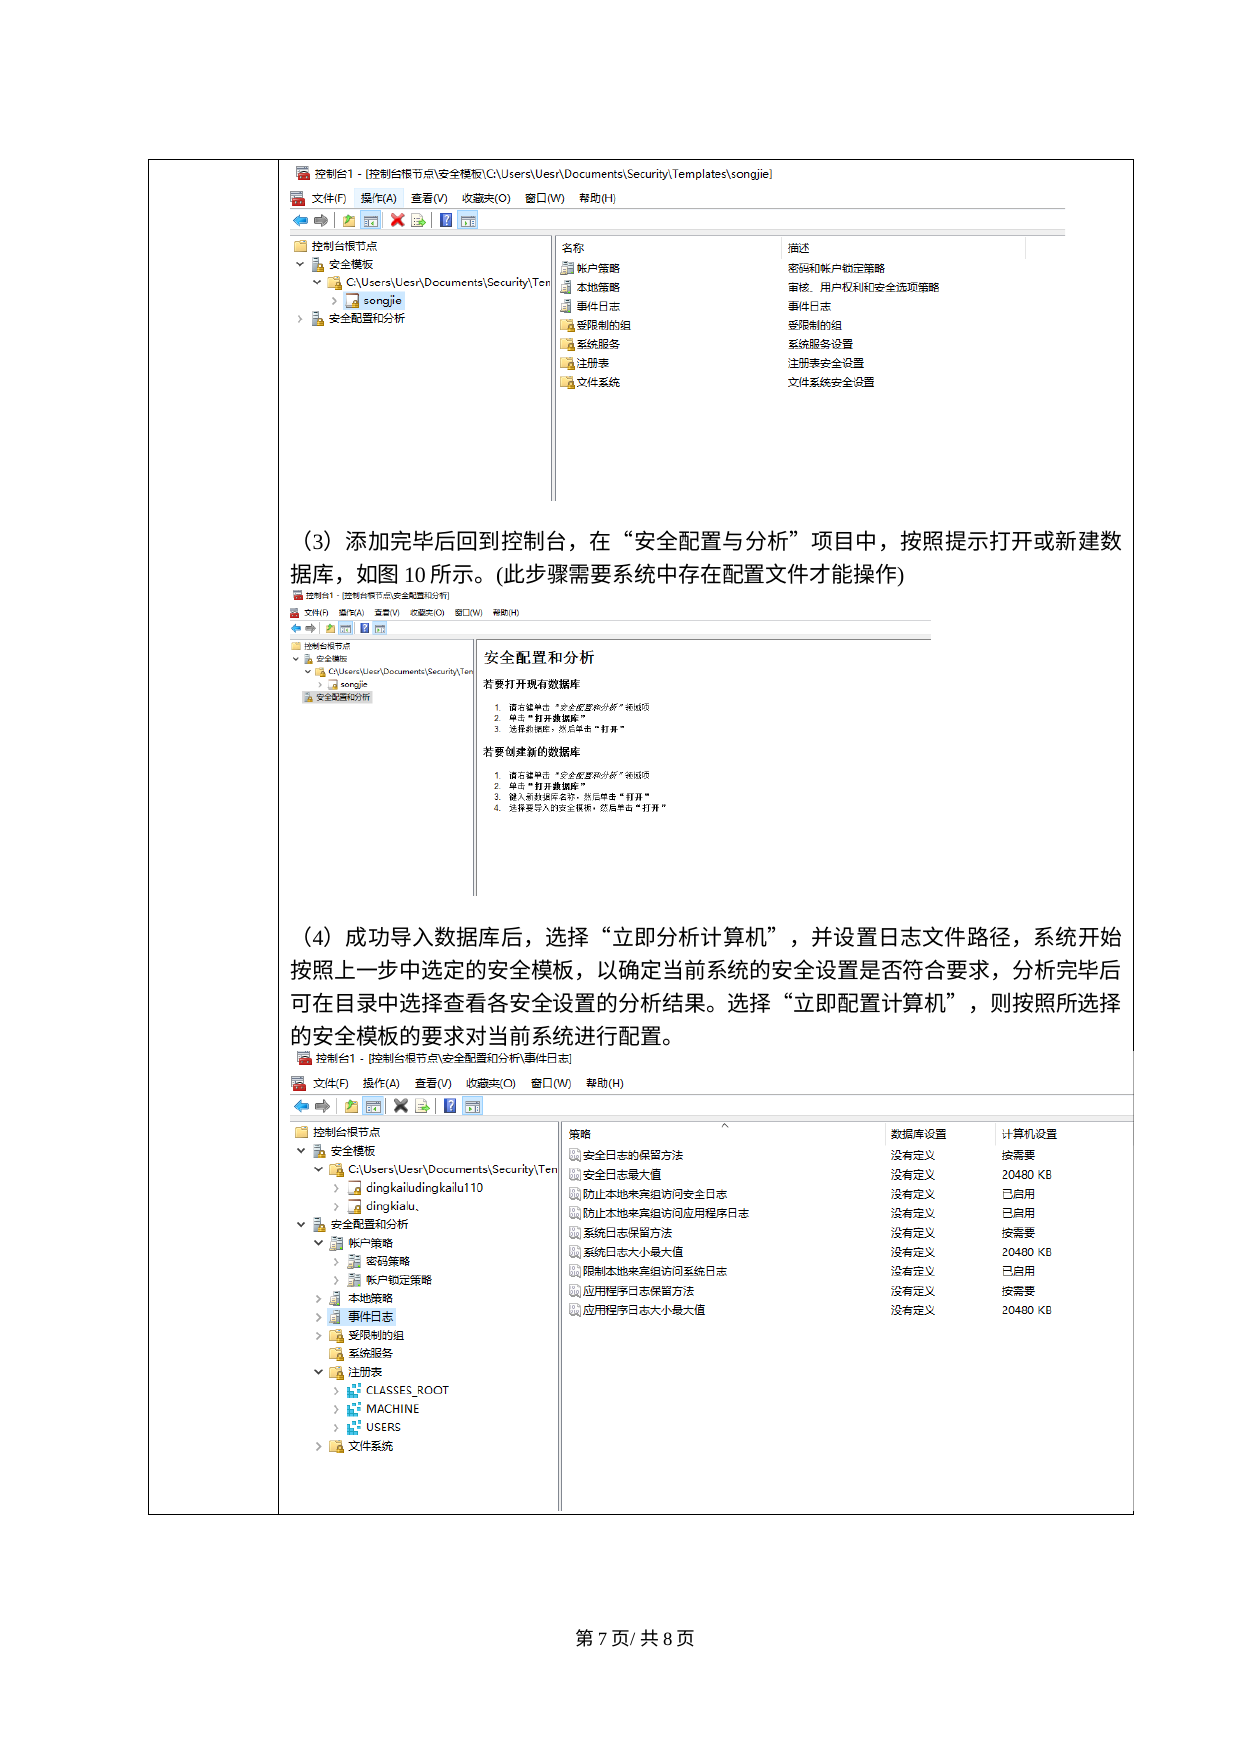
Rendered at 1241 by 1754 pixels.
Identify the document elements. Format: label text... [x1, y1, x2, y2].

table_cell （3）添加完毕后回到控制台，在“安全配置与分析”项目中，按照提示打开或新建数据库，如图10所示。(此步骤需要系统中存在配置文件才能操作) （4）成功导入数据库后，选择“立即分析计算机”，并设置日志文件路径，系统开始按照上一步中选定的安全模板，以确定当前系统的安全设置是否符合要求，分析完毕后可在目录中选择查看各安全设置的分析结果。选择“立即配置计算机”，则按照所选择的安全模板的要求对当前系统进行配置。 [279, 160, 1133, 1514]
picture [290, 589, 931, 896]
picture [290, 1051, 1134, 1511]
table_cell [149, 160, 278, 1514]
picture [290, 160, 1065, 501]
